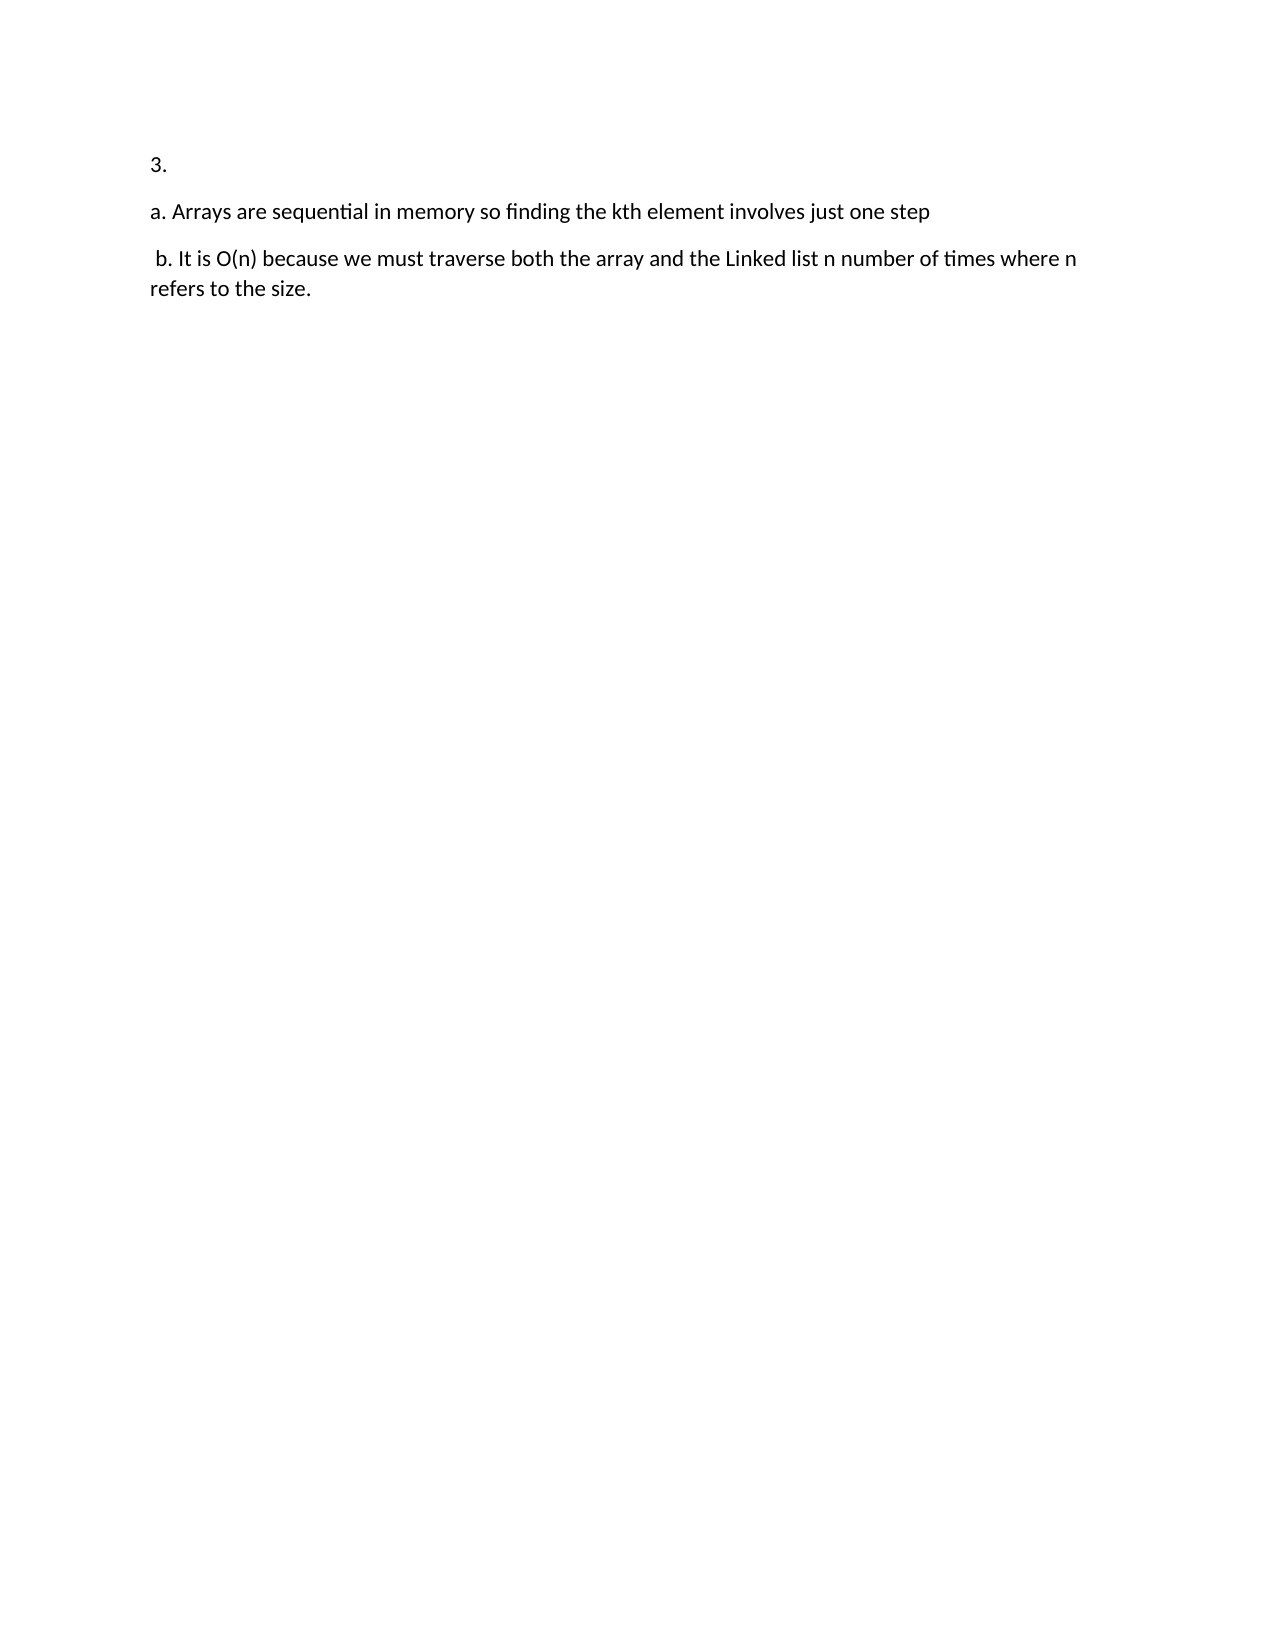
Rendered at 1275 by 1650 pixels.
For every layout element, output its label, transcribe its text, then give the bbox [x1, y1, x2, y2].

text 3. [150, 150, 1125, 178]
text a. Arrays are sequential in memory so finding the kth element involves just one step [150, 197, 1125, 225]
text b. It is O(n) because we must traverse both the array and the Linked list n number of times where n refers to the size. [150, 244, 1125, 302]
